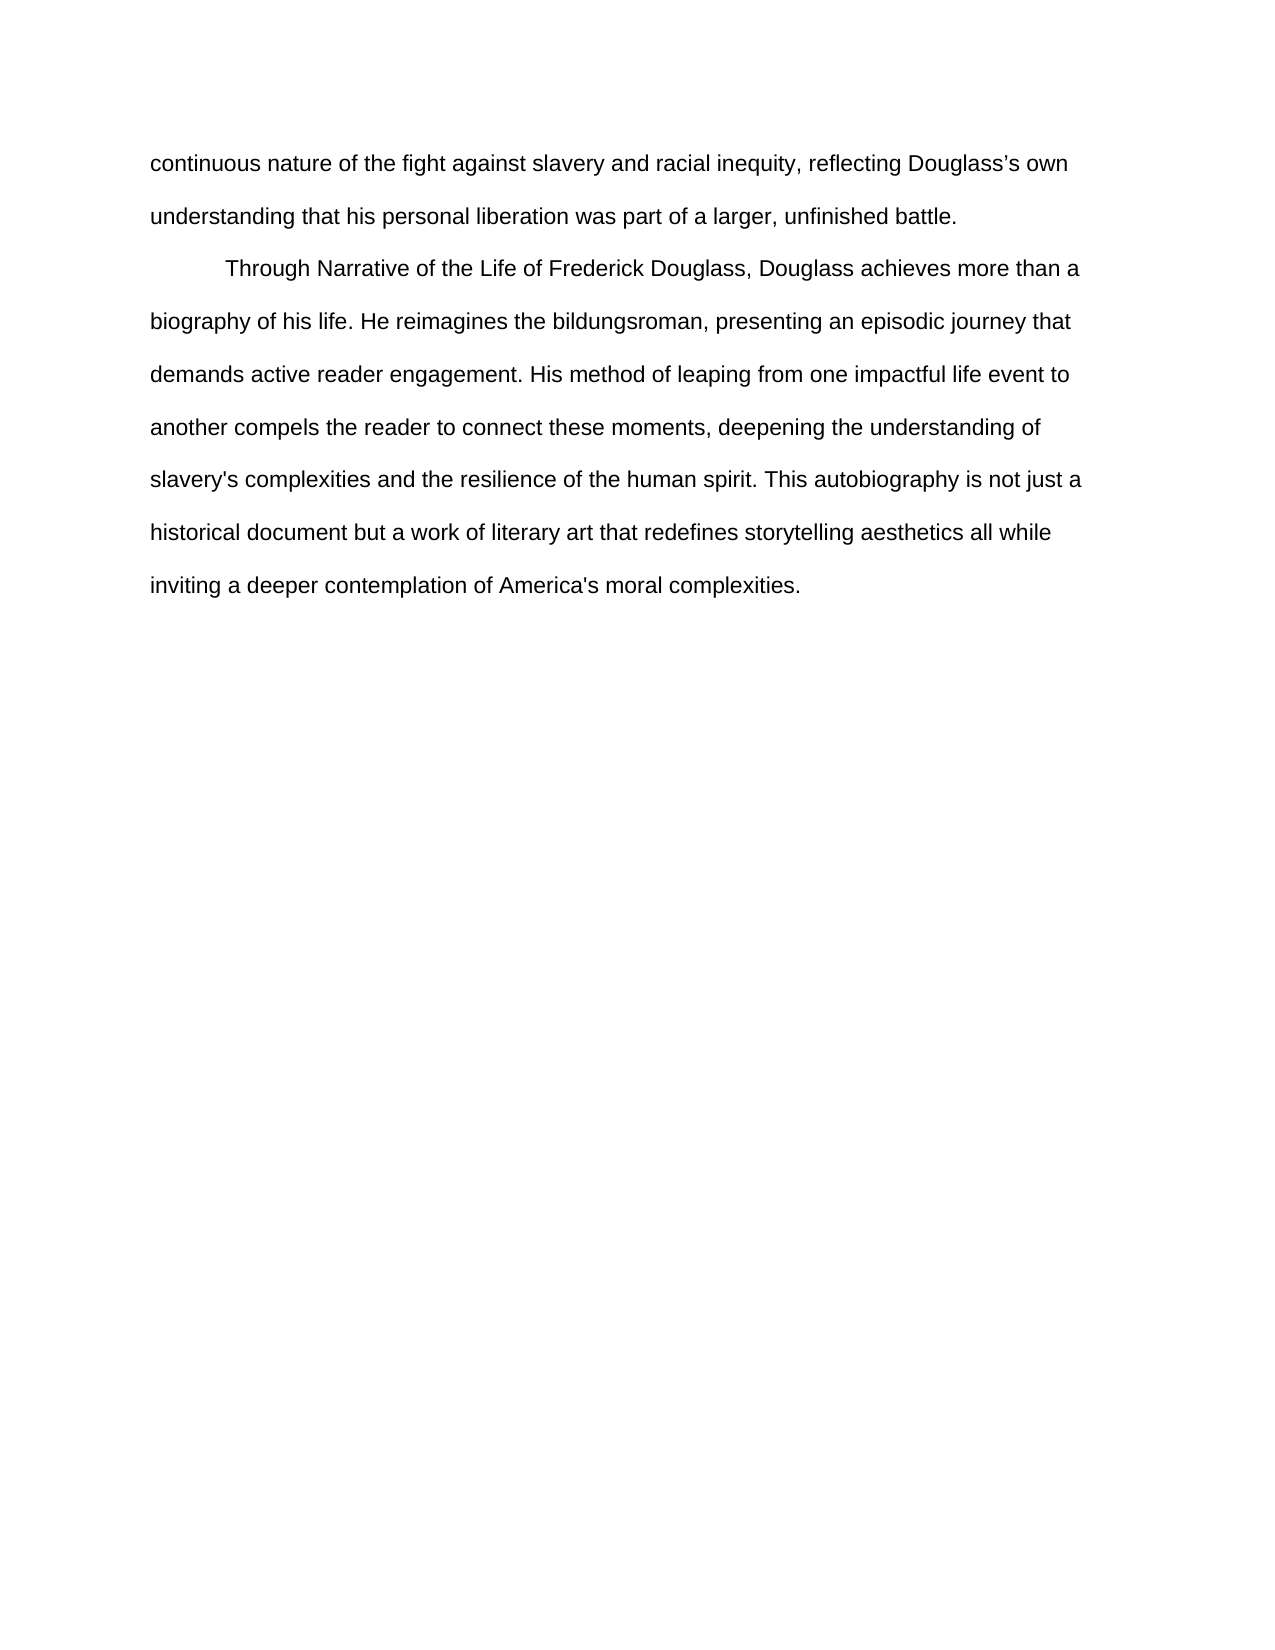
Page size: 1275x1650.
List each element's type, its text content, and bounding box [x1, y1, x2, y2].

text Through Narrative of the Life of Frederick Douglass, Douglass achieves more than a biography of his life. He reimagines the bildungsroman, presenting an episodic journey that demands active reader engagement. His method of leaping from one impactful life event to another compels the reader to connect these moments, deepening the understanding of slavery's complexities and the resilience of the human spirit. This autobiography is not just a historical document but a work of literary art that redefines storytelling aesthetics all while inviting a deeper contemplation of America's moral complexities. [150, 255, 1125, 598]
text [150, 150, 1125, 229]
